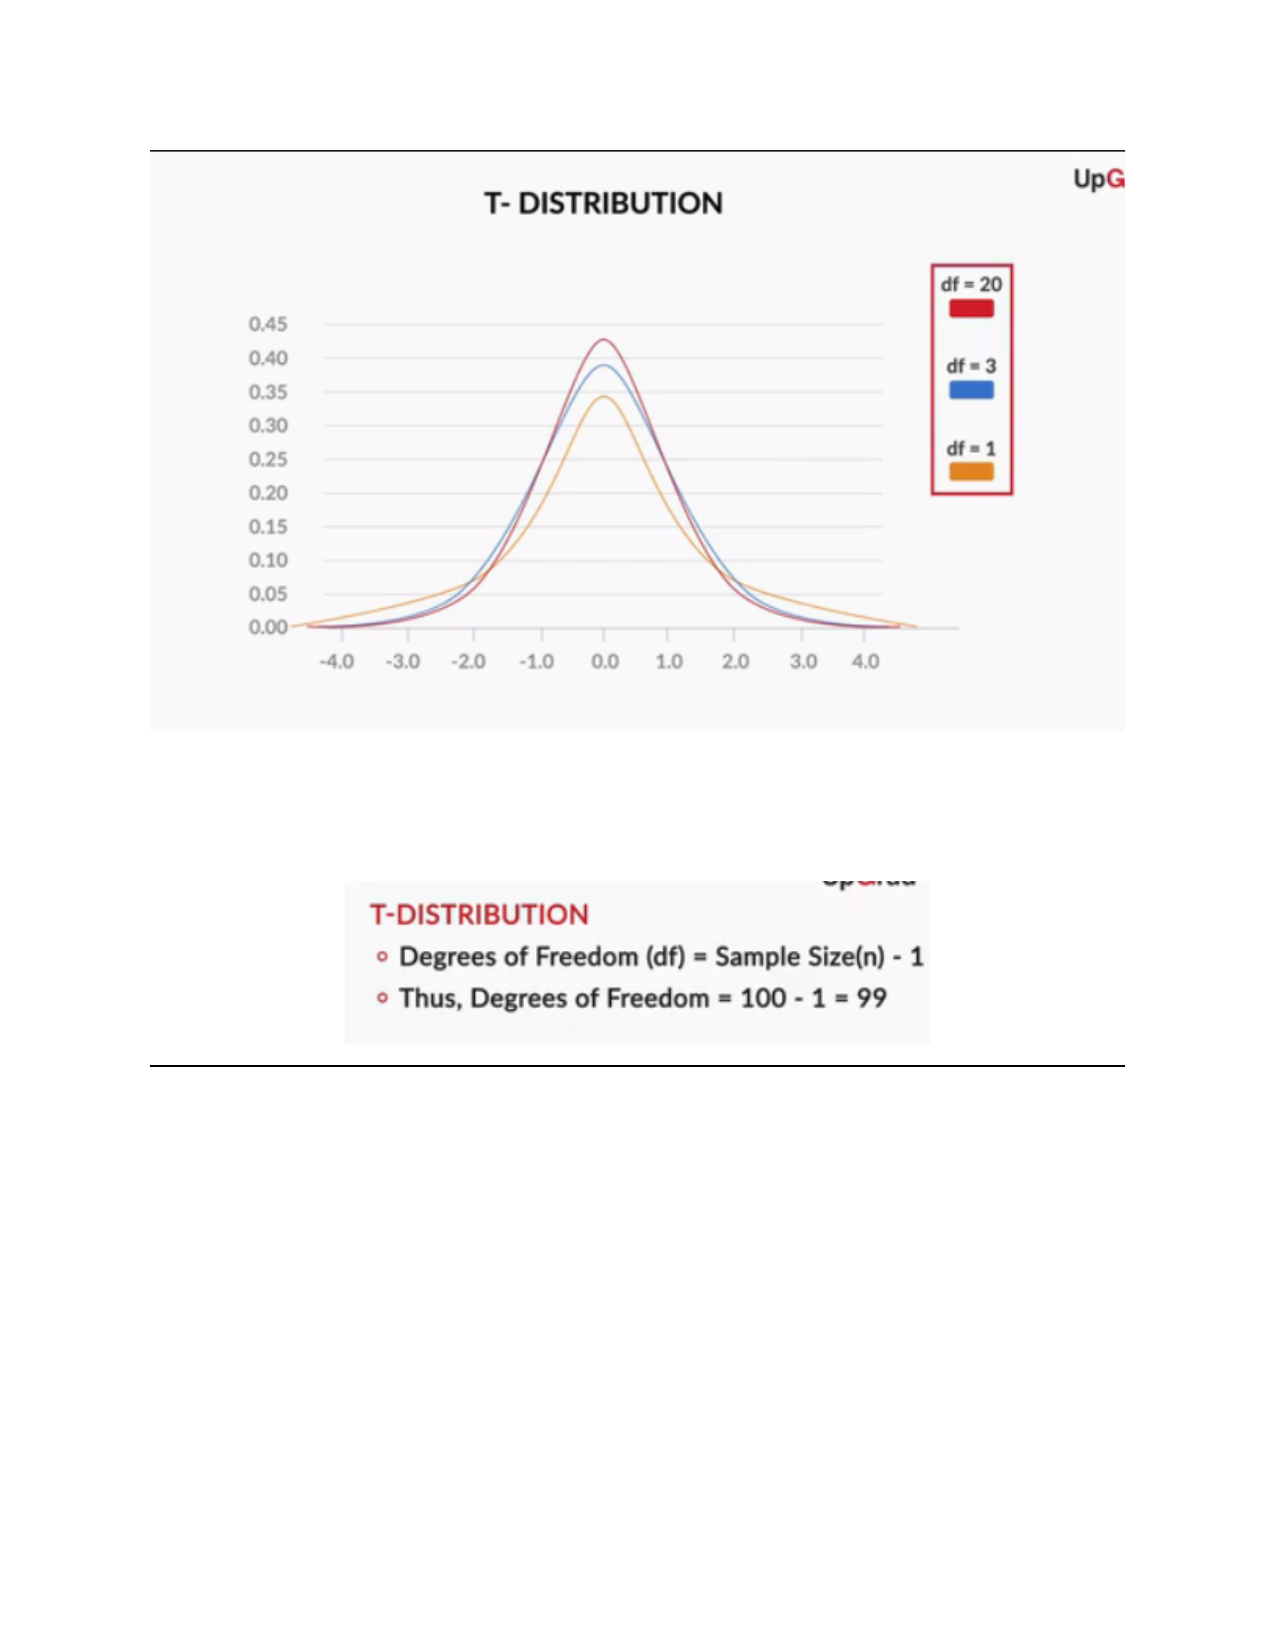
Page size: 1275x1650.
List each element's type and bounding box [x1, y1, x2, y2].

picture [150, 150, 1125, 731]
picture [344, 881, 931, 1044]
